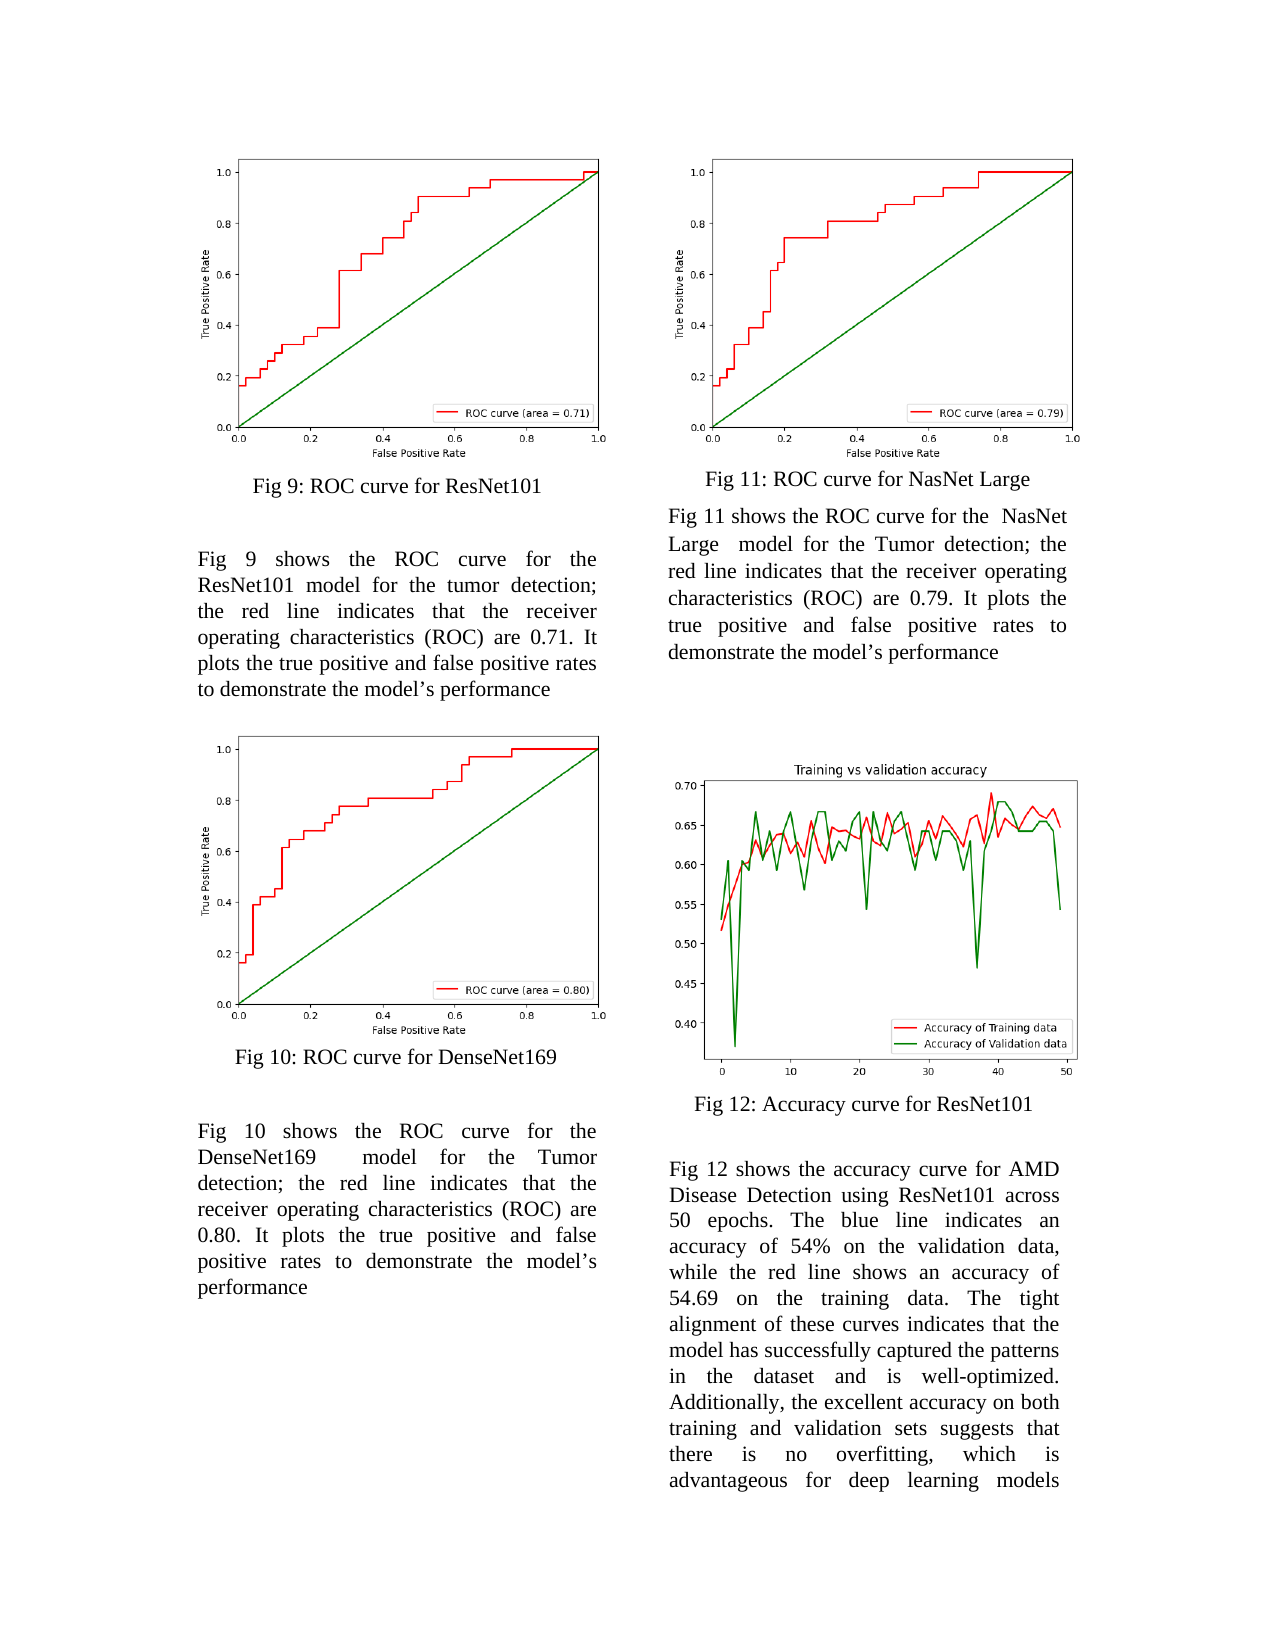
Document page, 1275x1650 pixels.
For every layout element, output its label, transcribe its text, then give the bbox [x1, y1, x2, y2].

text Fig 11: ROC curve for NasNet Large [668, 466, 1067, 491]
text Fig 12: Accuracy curve for ResNet101 [668, 1091, 1060, 1116]
picture [668, 152, 1087, 465]
picture [666, 756, 1084, 1084]
text Fig 9: ROC curve for ResNet101 [197, 473, 597, 498]
text Fig 10 shows the ROC curve for the DenseNet169 model for the Tumor detection; the red line indicates that the receiver operating characteristics (ROC) are 0.80. It plots the true positive and false positive rates to demonstrate the model’s performance [197, 1118, 597, 1299]
text Fig 11 shows the ROC curve for the NasNet Large model for the Tumor detection; the red line indicates that the receiver operating characteristics (ROC) are 0.79. It plots the true positive and false positive rates to demonstrate the model’s performance [668, 503, 1067, 664]
text Fig 10: ROC curve for DenseNet169 [196, 1044, 595, 1069]
picture [194, 729, 613, 1042]
picture [194, 152, 613, 465]
text Fig 9 shows the ROC curve for the ResNet101 model for the tumor detection; the red line indicates that the receiver operating characteristics (ROC) are 0.71. It plots the true positive and false positive rates to demonstrate the model’s performance [197, 546, 597, 701]
